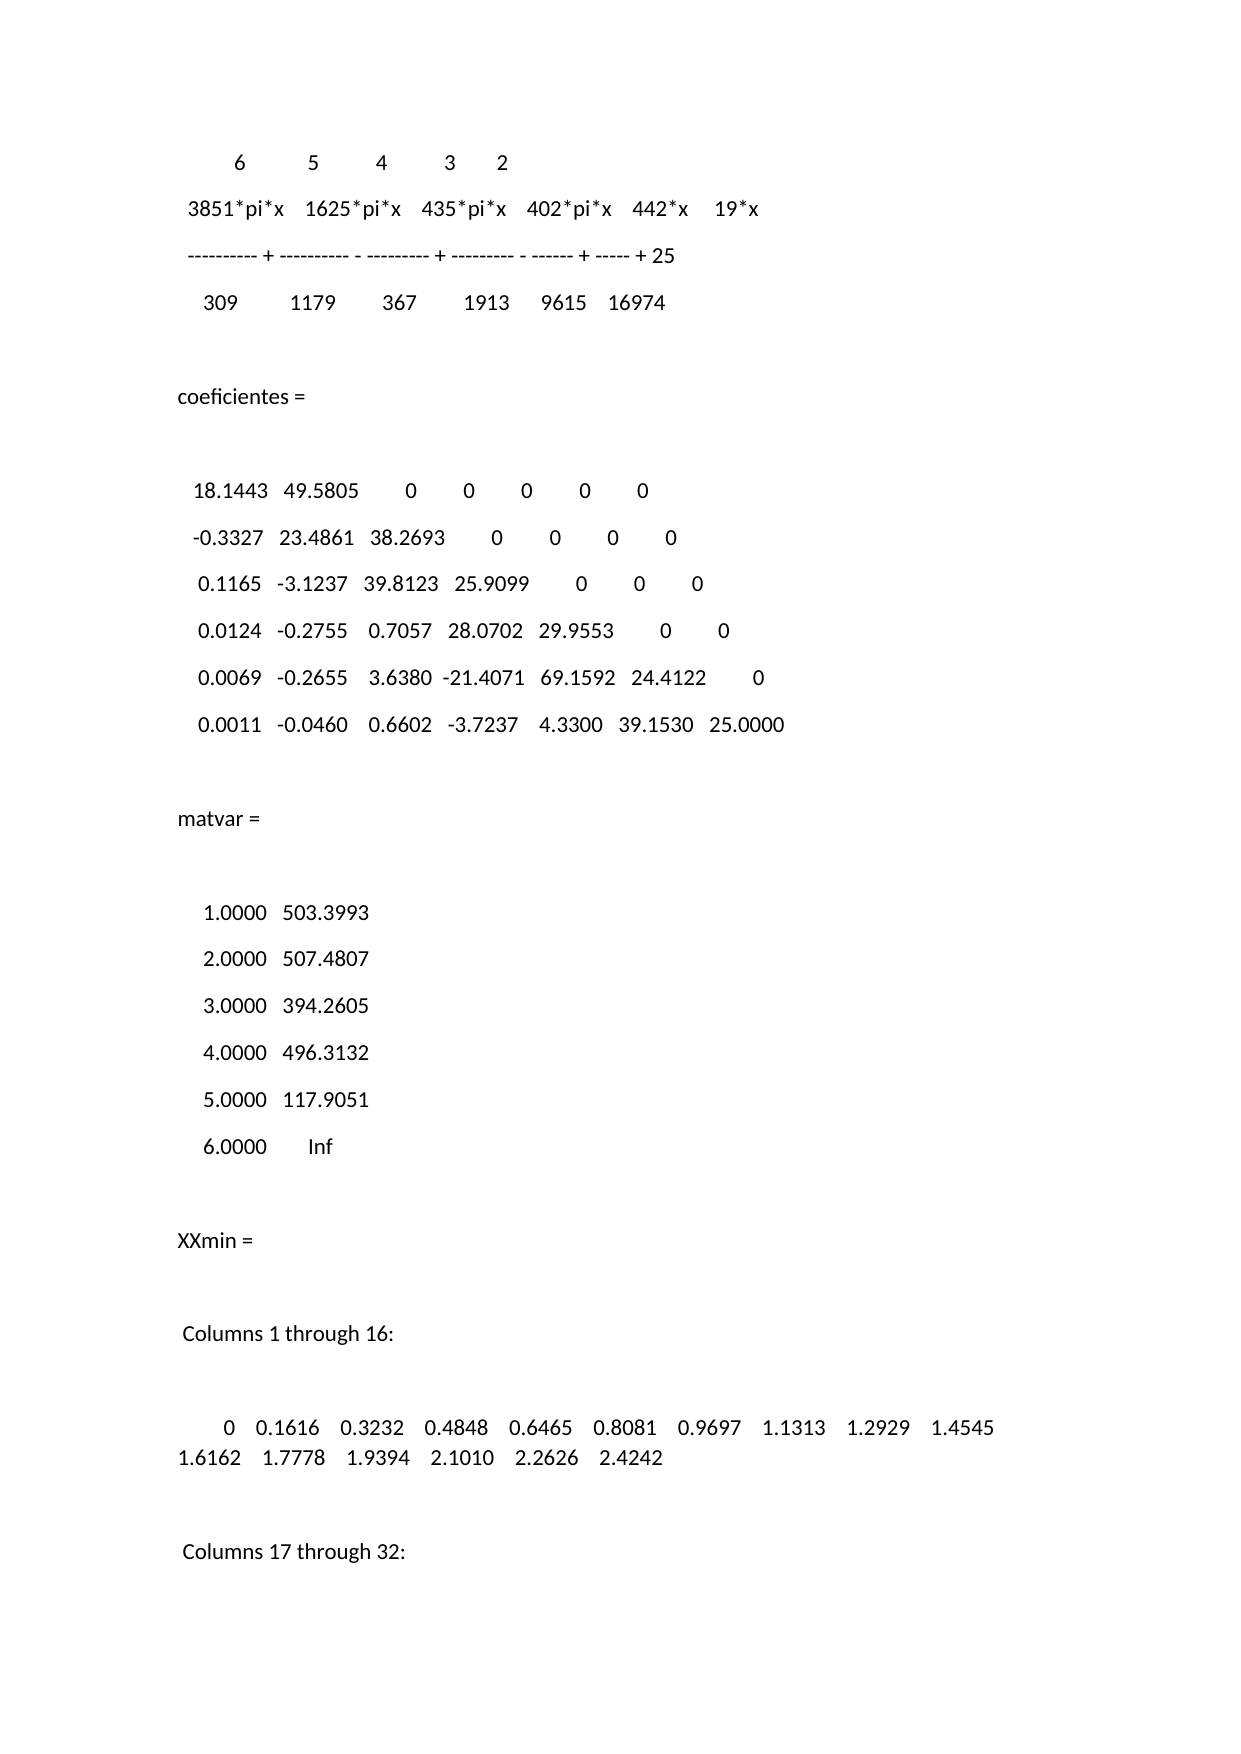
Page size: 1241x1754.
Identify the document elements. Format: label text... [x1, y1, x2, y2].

text Columns 1 through 16: [177, 1319, 1063, 1347]
text 3851*pi*x 1625*pi*x 435*pi*x 402*pi*x 442*x 19*x [177, 194, 1063, 222]
text 18.1443 49.5805 0 0 0 0 0 [177, 476, 1063, 504]
text 1.0000 503.3993 [177, 898, 1063, 926]
text 3.0000 394.2605 [177, 991, 1063, 1019]
text Columns 17 through 32: [177, 1537, 1063, 1565]
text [177, 241, 1063, 269]
text 5.0000 117.9051 [177, 1085, 1063, 1113]
text 0.0124 -0.2755 0.7057 28.0702 29.9553 0 0 [177, 616, 1063, 644]
text 309 1179 367 1913 9615 16974 [177, 288, 1063, 316]
text 0 0.1616 0.3232 0.4848 0.6465 0.8081 0.9697 1.1313 1.2929 1.4545 1.6162 1.7778 1.9394 2.1010 2.2626 2.4242 [177, 1413, 1063, 1471]
text 4.0000 496.3132 [177, 1038, 1063, 1066]
text matvar = [177, 804, 1063, 832]
text 0.1165 -3.1237 39.8123 25.9099 0 0 0 [177, 569, 1063, 597]
text coeficientes = [177, 382, 1063, 410]
text XXmin = [177, 1226, 1063, 1254]
text 6 5 4 3 2 [177, 148, 1063, 176]
text -0.3327 23.4861 38.2693 0 0 0 0 [177, 523, 1063, 551]
text 0.0069 -0.2655 3.6380 -21.4071 69.1592 24.4122 0 [177, 663, 1063, 691]
text 2.0000 507.4807 [177, 944, 1063, 972]
text 6.0000 Inf [177, 1132, 1063, 1160]
text 0.0011 -0.0460 0.6602 -3.7237 4.3300 39.1530 25.0000 [177, 710, 1063, 738]
